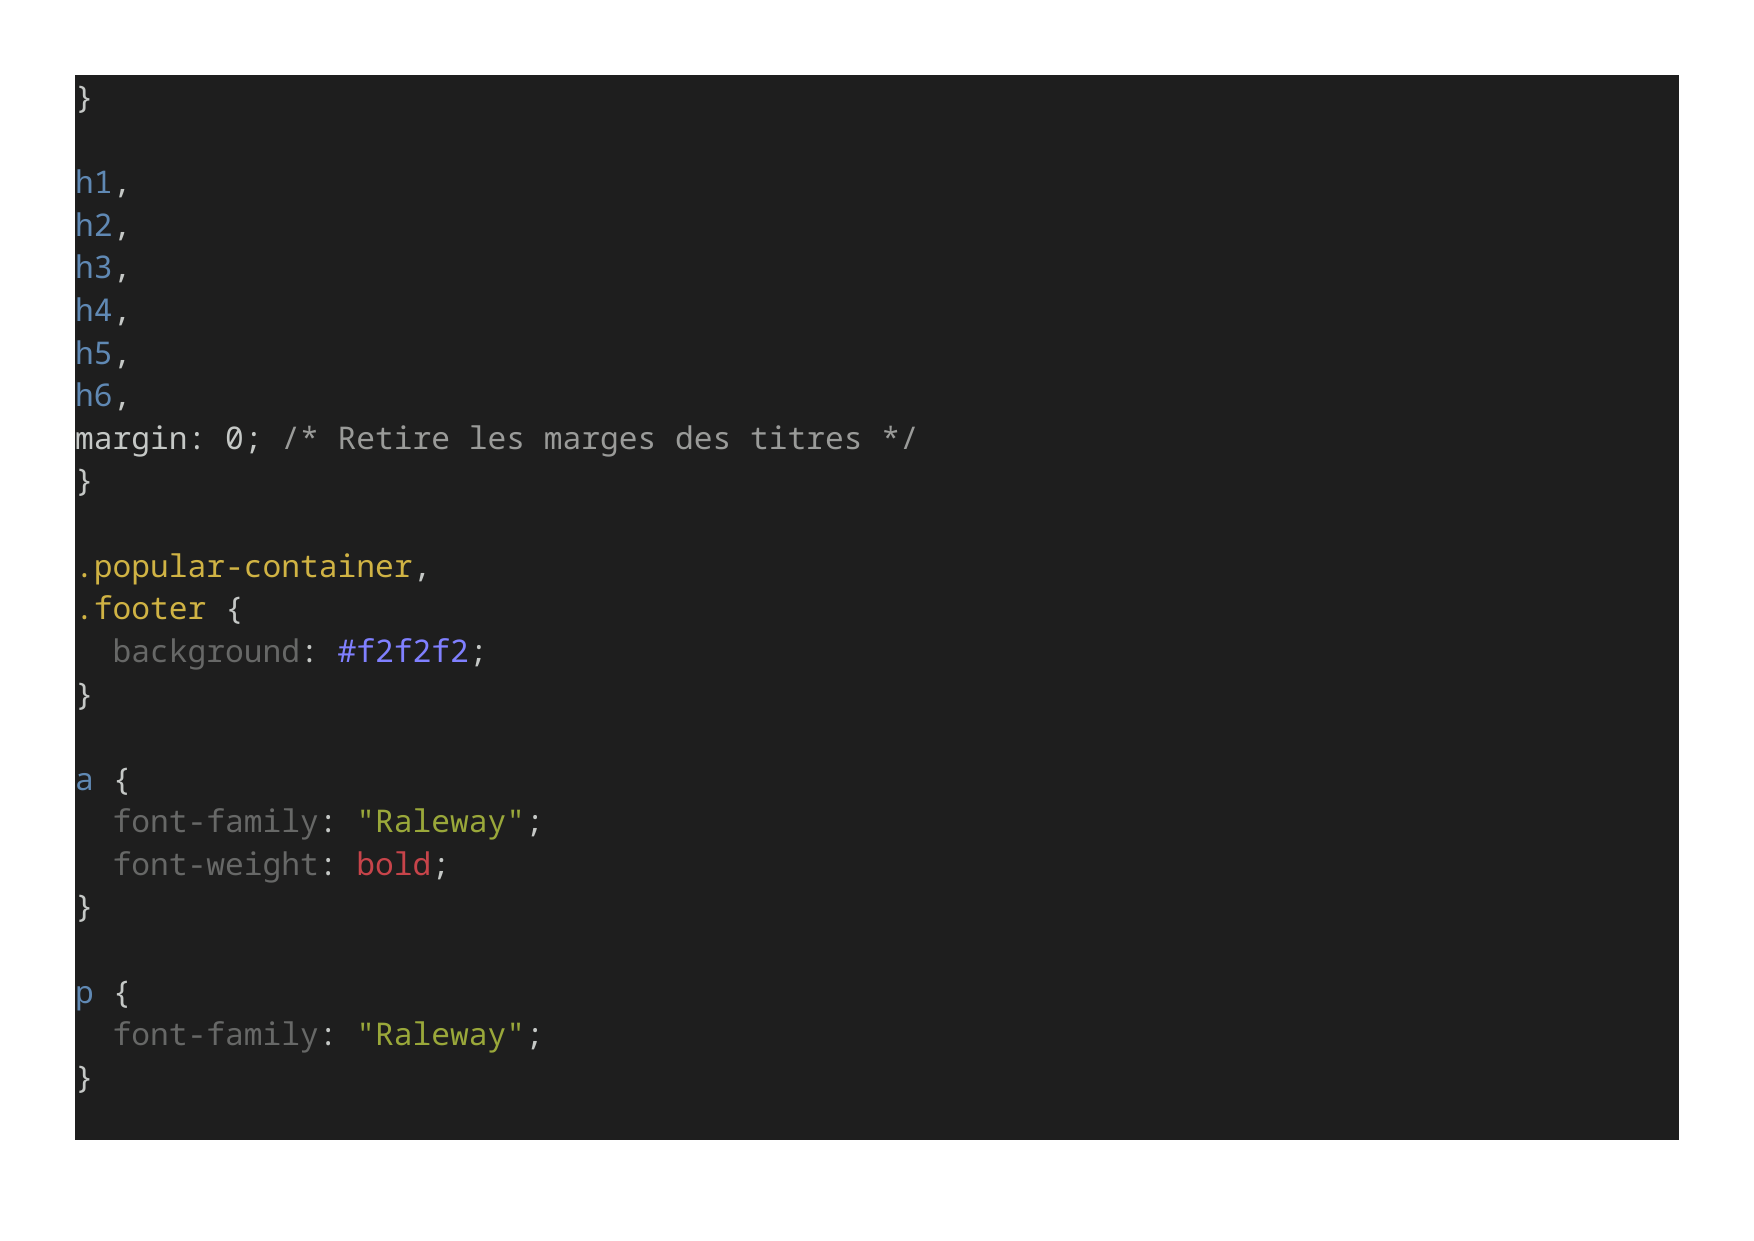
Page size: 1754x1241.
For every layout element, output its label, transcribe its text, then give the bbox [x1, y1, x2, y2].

text } [75, 671, 1679, 714]
text } [75, 884, 1679, 927]
text } [75, 1055, 1679, 1097]
text h6, [75, 373, 1679, 416]
text font-family: "Raleway"; [75, 799, 1679, 842]
text } [75, 75, 1679, 118]
text background: #f2f2f2; [75, 629, 1679, 671]
text .footer { [75, 586, 1679, 629]
text h3, [75, 245, 1679, 288]
text h1, [75, 160, 1679, 203]
text } [75, 458, 1679, 501]
text font-weight: bold; [75, 842, 1679, 884]
text h4, [75, 288, 1679, 331]
text p { [75, 970, 1679, 1012]
text .popular-container, [75, 544, 1679, 586]
text font-family: "Raleway"; [75, 1012, 1679, 1055]
text h2, [75, 203, 1679, 245]
text a { [75, 757, 1679, 799]
text h5, [75, 331, 1679, 373]
text margin: 0; /* Retire les marges des titres */ [75, 416, 1679, 458]
